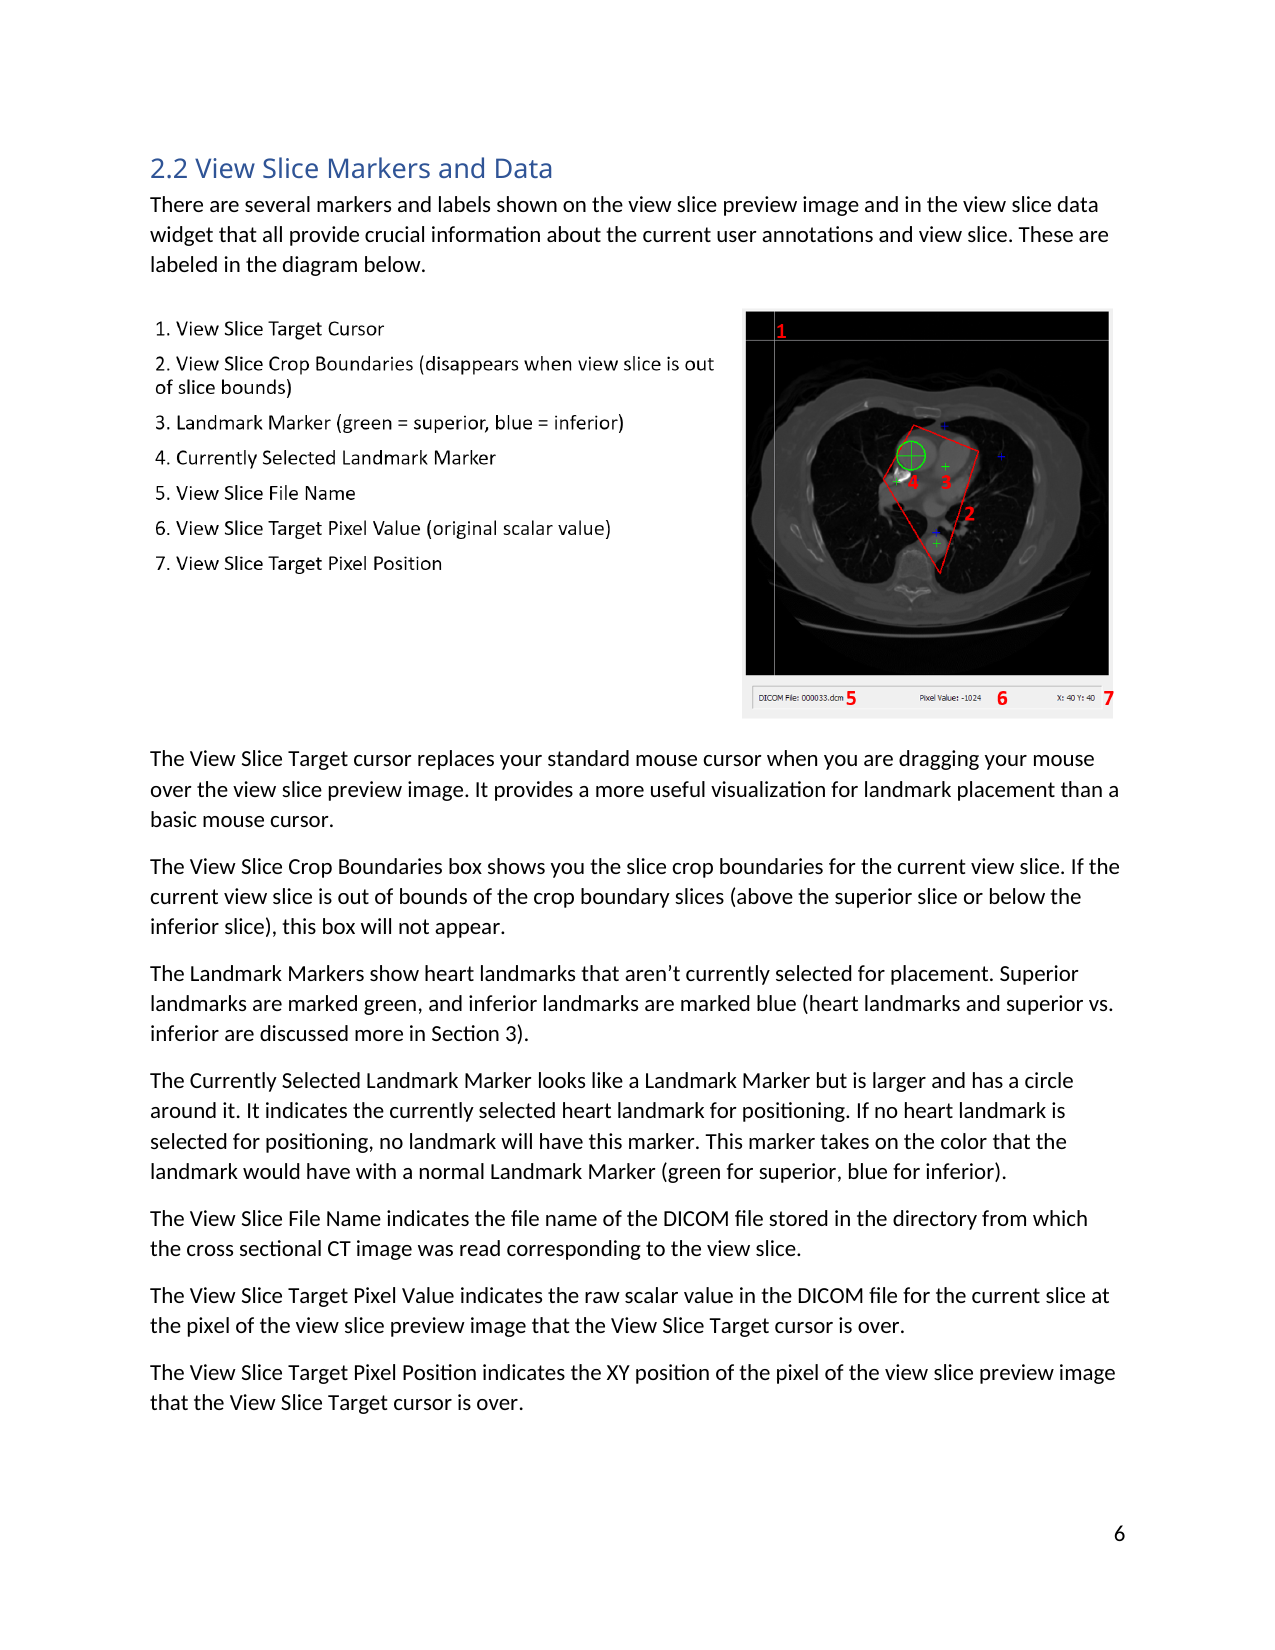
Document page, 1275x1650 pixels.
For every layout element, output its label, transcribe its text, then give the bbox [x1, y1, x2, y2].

text The View Slice Crop Boundaries box shows you the slice crop boundaries for the current view slice. If the current view slice is out of bounds of the crop boundary slices (above the superior slice or below the inferior slice), this box will not appear. [150, 852, 1125, 940]
picture [150, 297, 1125, 726]
text The View Slice Target Pixel Position indicates the XY position of the pixel of the view slice preview image that the View Slice Target cursor is over. [150, 1358, 1125, 1416]
text The Landmark Markers show heart landmarks that aren’t currently selected for placement. Superior landmarks are marked green, and inferior landmarks are marked blue (heart landmarks and superior vs. inferior are discussed more in Section 3). [150, 959, 1125, 1048]
subtitle 2.2 View Slice Markers and Data [150, 150, 1125, 187]
text The View Slice Target Pixel Value indicates the raw scalar value in the DICOM file for the current slice at the pixel of the view slice preview image that the View Slice Target cursor is over. [150, 1281, 1125, 1339]
text There are several markers and labels shown on the view slice preview image and in the view slice data widget that all provide crucial information about the current user annotations and view slice. These are labeled in the diagram below. [150, 190, 1125, 278]
text The View Slice Target cursor replaces your standard mouse cursor when you are dragging your mouse over the view slice preview image. It provides a more useful visualization for landmark placement than a basic mouse cursor. [150, 744, 1125, 833]
text The Currently Selected Landmark Marker looks like a Landmark Marker but is larger and has a circle around it. It indicates the currently selected heart landmark for positioning. If no heart landmark is selected for positioning, no landmark will have this marker. This marker takes on the color that the landmark would have with a normal Landmark Marker (green for superior, blue for inferior). [150, 1066, 1125, 1185]
text The View Slice File Name indicates the file name of the DICOM file stored in the directory from which the cross sectional CT image was read corresponding to the view slice. [150, 1204, 1125, 1262]
